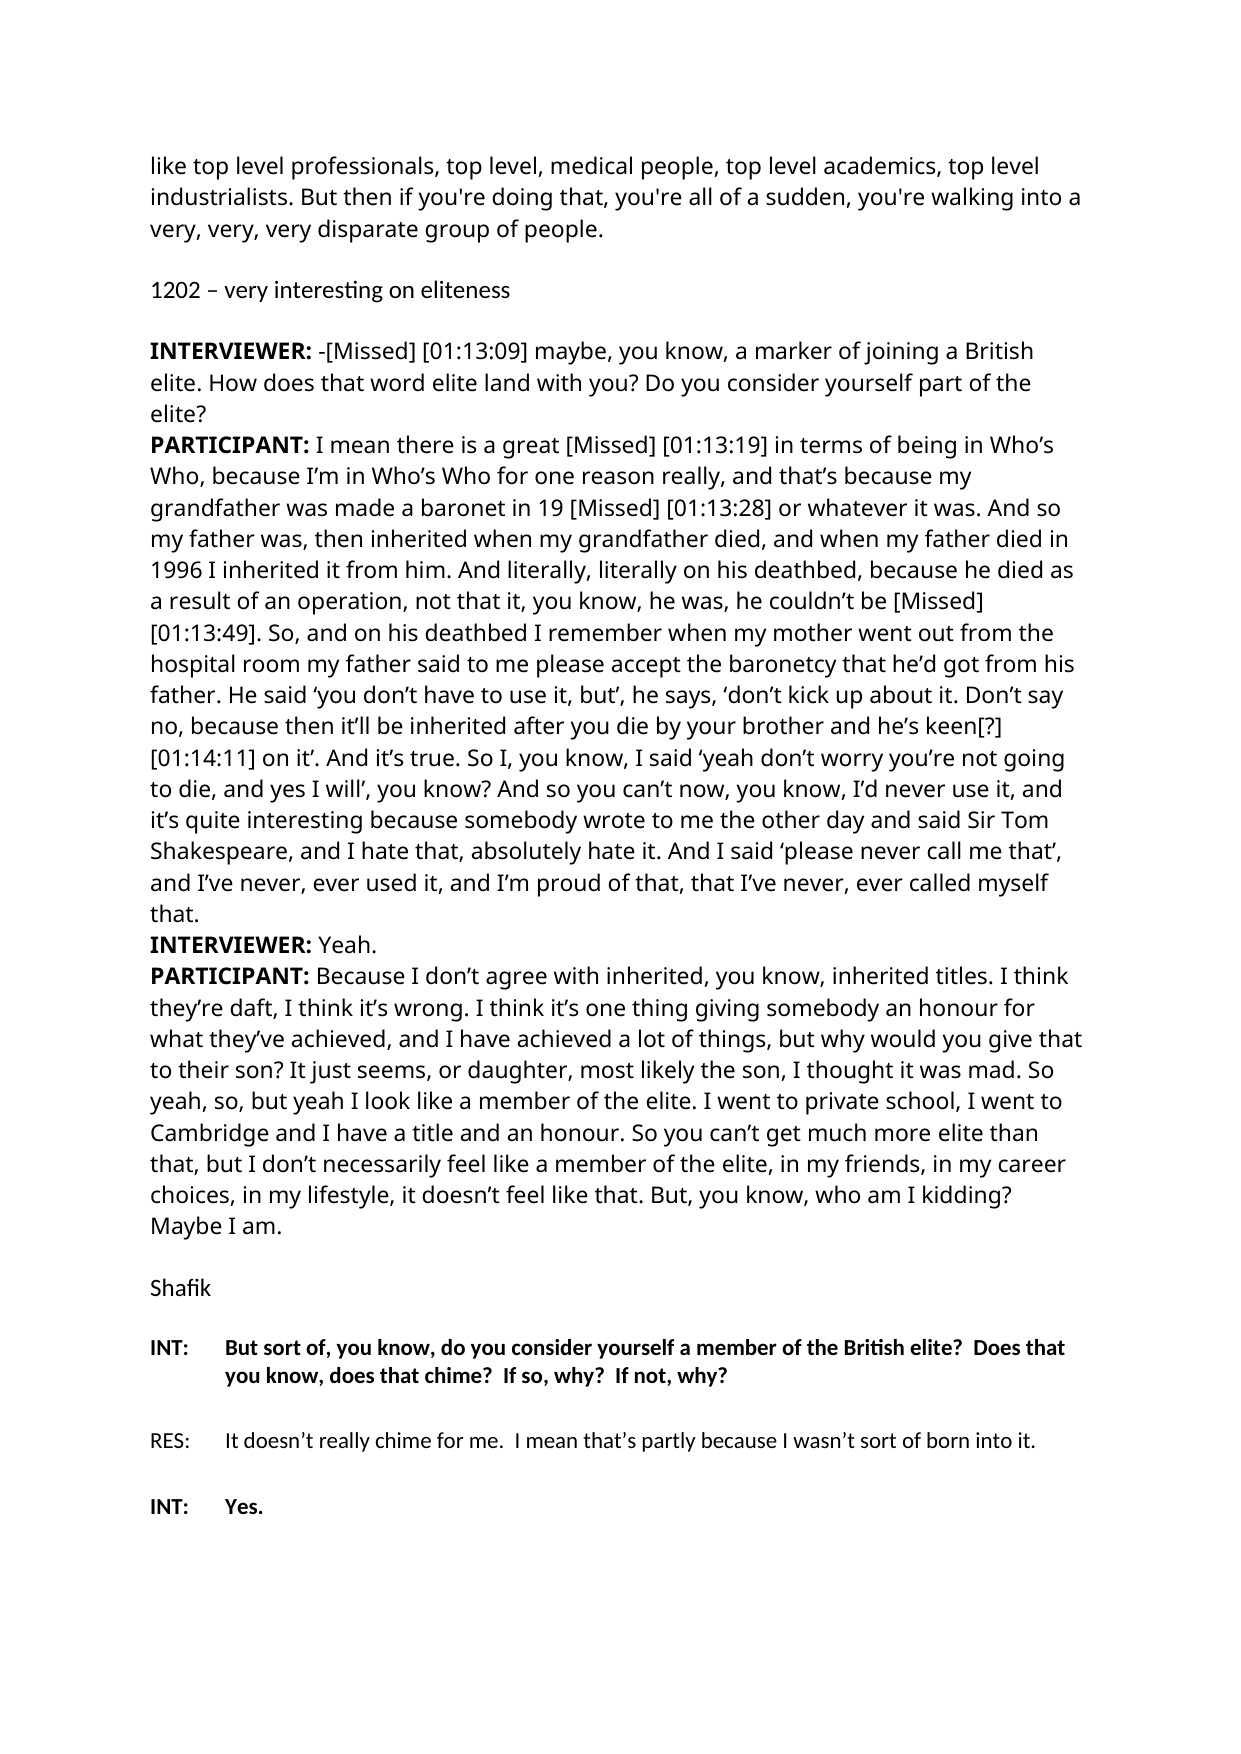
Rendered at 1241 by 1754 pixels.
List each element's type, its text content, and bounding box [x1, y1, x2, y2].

text INTERVIEWER: Yeah. [150, 929, 1090, 960]
text INT: Yes. [150, 1492, 1090, 1520]
text Shafik [150, 1272, 1090, 1303]
text RES: It doesn’t really chime for me. I mean that’s partly because I wasn’t sort of born into it. [150, 1427, 1090, 1455]
text PARTICIPANT: Because I don’t agree with inherited, you know, inherited titles. I think they’re daft, I think it’s wrong. I think it’s one thing giving somebody an honour for what they’ve achieved, and I have achieved a lot of things, but why would you give that to their son? It just seems, or daughter, most likely the son, I thought it was mad. So yeah, so, but yeah I look like a member of the elite. I went to private school, I went to Cambridge and I have a title and an honour. So you can’t get much more elite than that, but I don’t necessarily feel like a member of the elite, in my friends, in my career choices, in my lifestyle, it doesn’t feel like that. But, you know, who am I kidding? Maybe I am. [150, 960, 1090, 1242]
text INT: But sort of, you know, do you consider yourself a member of the British elite? Does that you know, does that chime? If so, why? If not, why? [150, 1333, 1090, 1389]
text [150, 150, 1090, 244]
text 1202 – very interesting on eliteness [150, 274, 1090, 305]
text INTERVIEWER: -[Missed] [01:13:09] maybe, you know, a marker of joining a British elite. How does that word elite land with you? Do you consider yourself part of the elite? [150, 335, 1090, 429]
text PARTICIPANT: I mean there is a great [Missed] [01:13:19] in terms of being in Who’s Who, because I’m in Who’s Who for one reason really, and that’s because my grandfather was made a baronet in 19 [Missed] [01:13:28] or whatever it was. And so my father was, then inherited when my grandfather died, and when my father died in 1996 I inherited it from him. And literally, literally on his deathbed, because he died as a result of an operation, not that it, you know, he was, he couldn’t be [Missed] [01:13:49]. So, and on his deathbed I remember when my mother went out from the hospital room my father said to me please accept the baronetcy that he’d got from his father. He said ‘you don’t have to use it, but’, he says, ‘don’t kick up about it. Don’t say no, because then it’ll be inherited after you die by your brother and he’s keen[?] [01:14:11] on it’. And it’s true. So I, you know, I said ‘yeah don’t worry you’re not going to die, and yes I will’, you know? And so you can’t now, you know, I’d never use it, and it’s quite interesting because somebody wrote to me the other day and said Sir Tom Shakespeare, and I hate that, absolutely hate it. And I said ‘please never call me that’, and I’ve never, ever used it, and I’m proud of that, that I’ve never, ever called myself that. [150, 429, 1090, 929]
